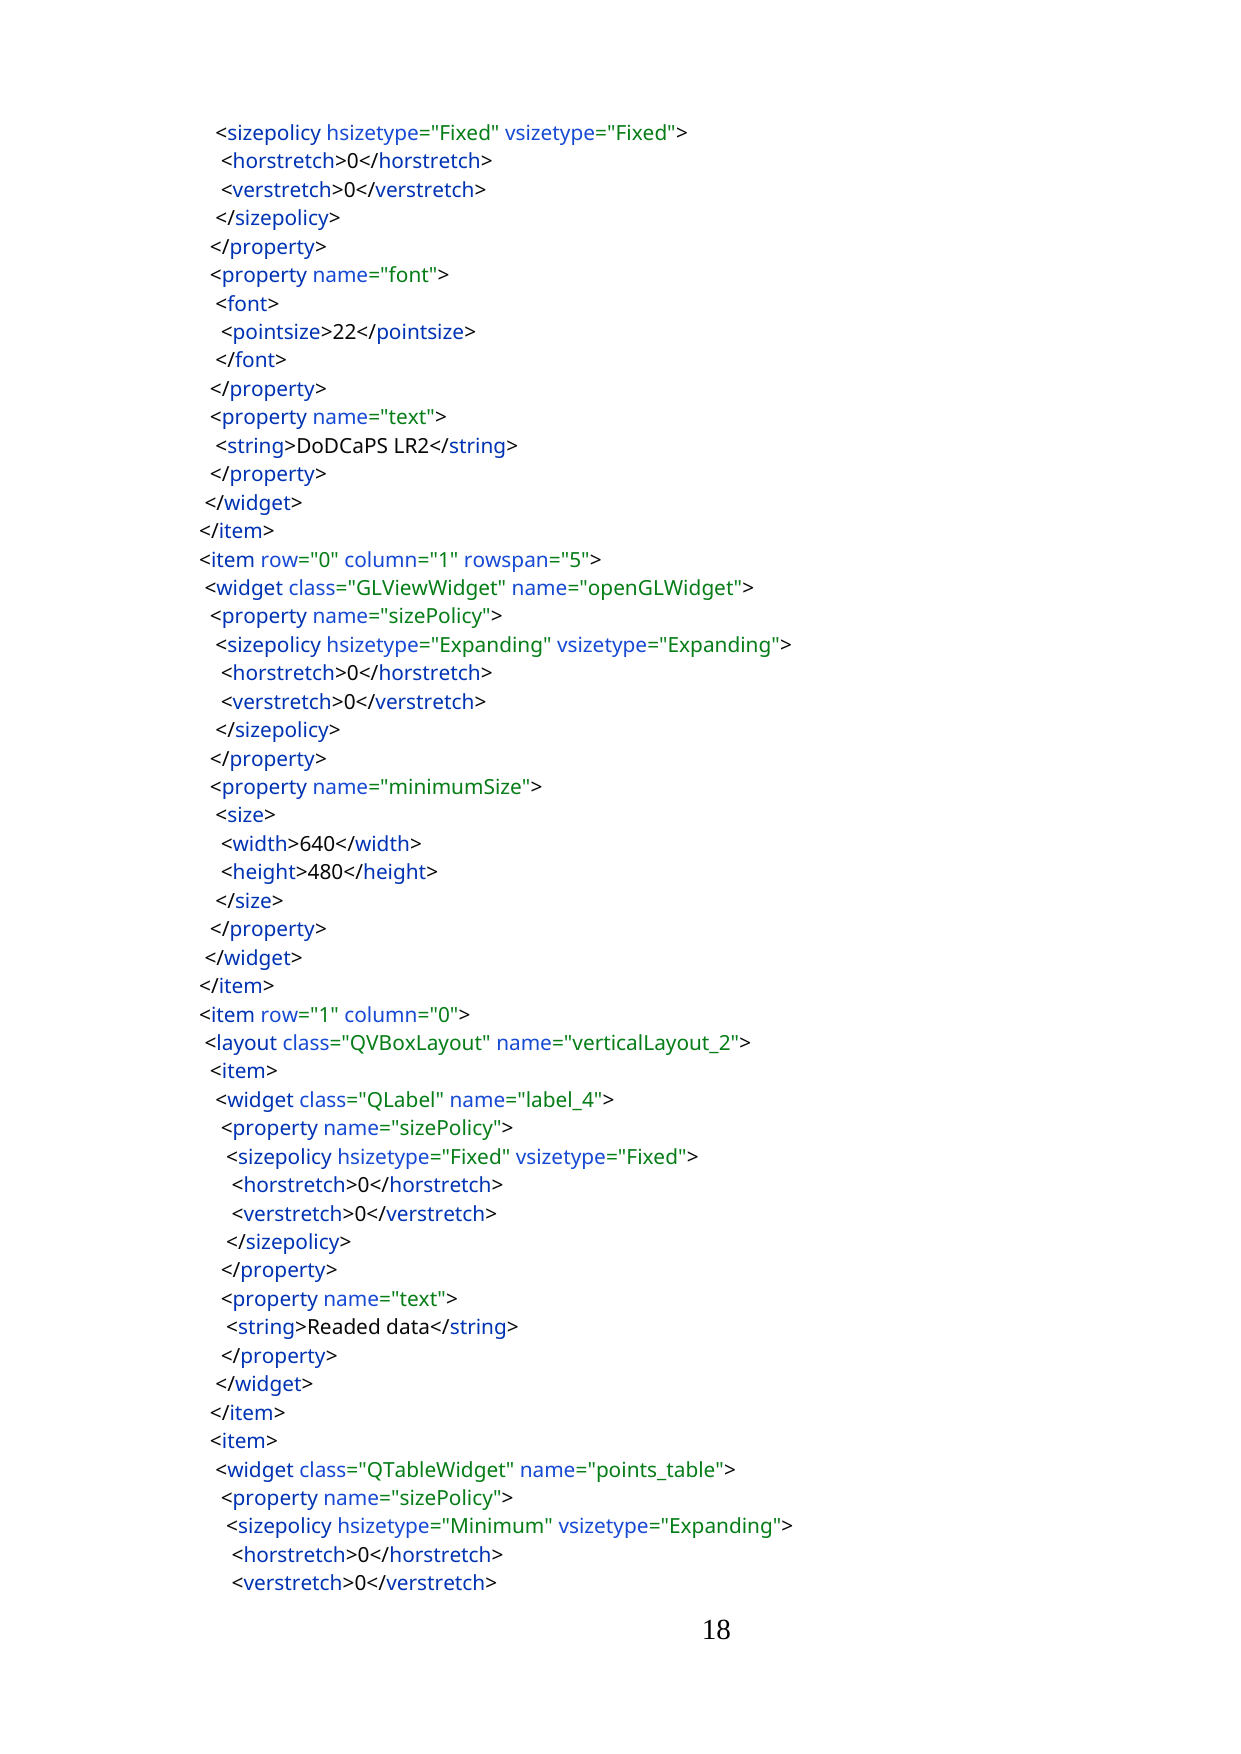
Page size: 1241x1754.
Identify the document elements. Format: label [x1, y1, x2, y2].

text [177, 118, 1181, 1597]
